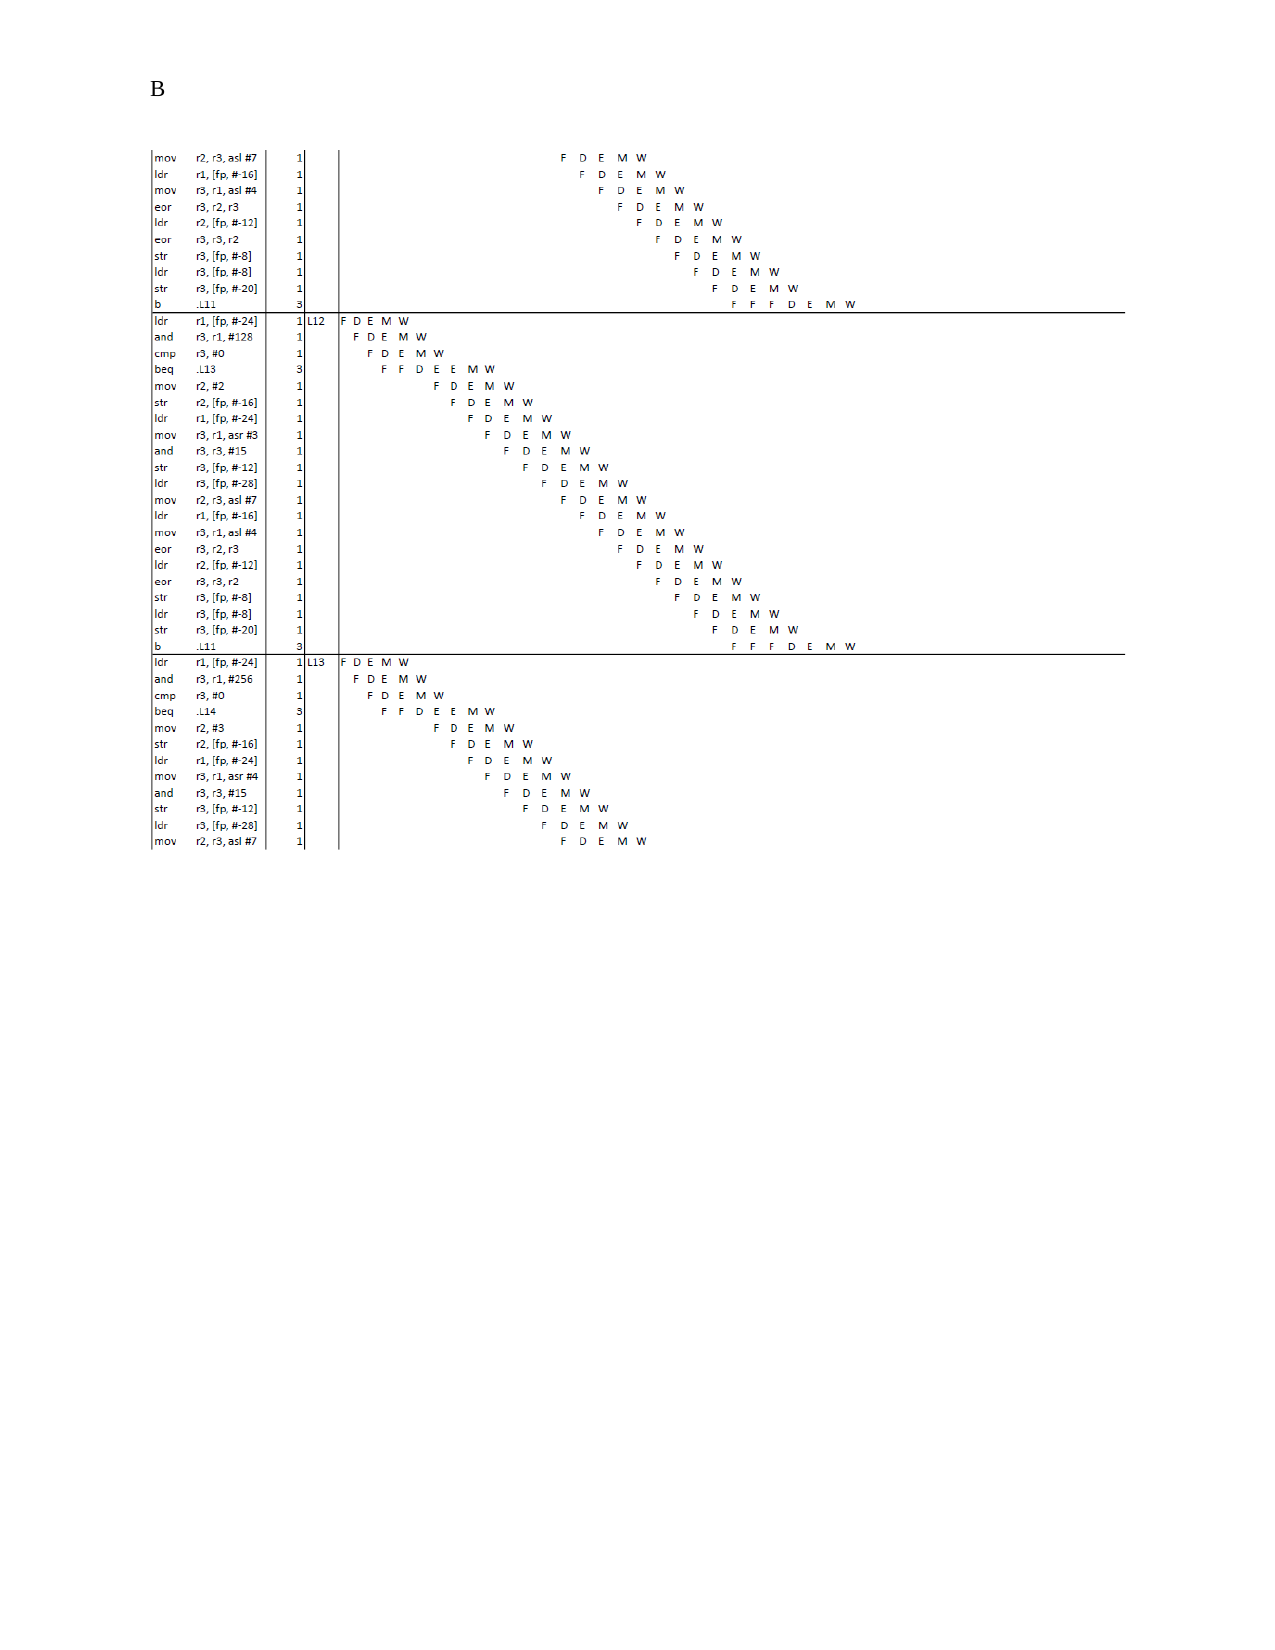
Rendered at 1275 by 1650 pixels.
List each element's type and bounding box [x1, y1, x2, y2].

picture [150, 150, 1125, 850]
